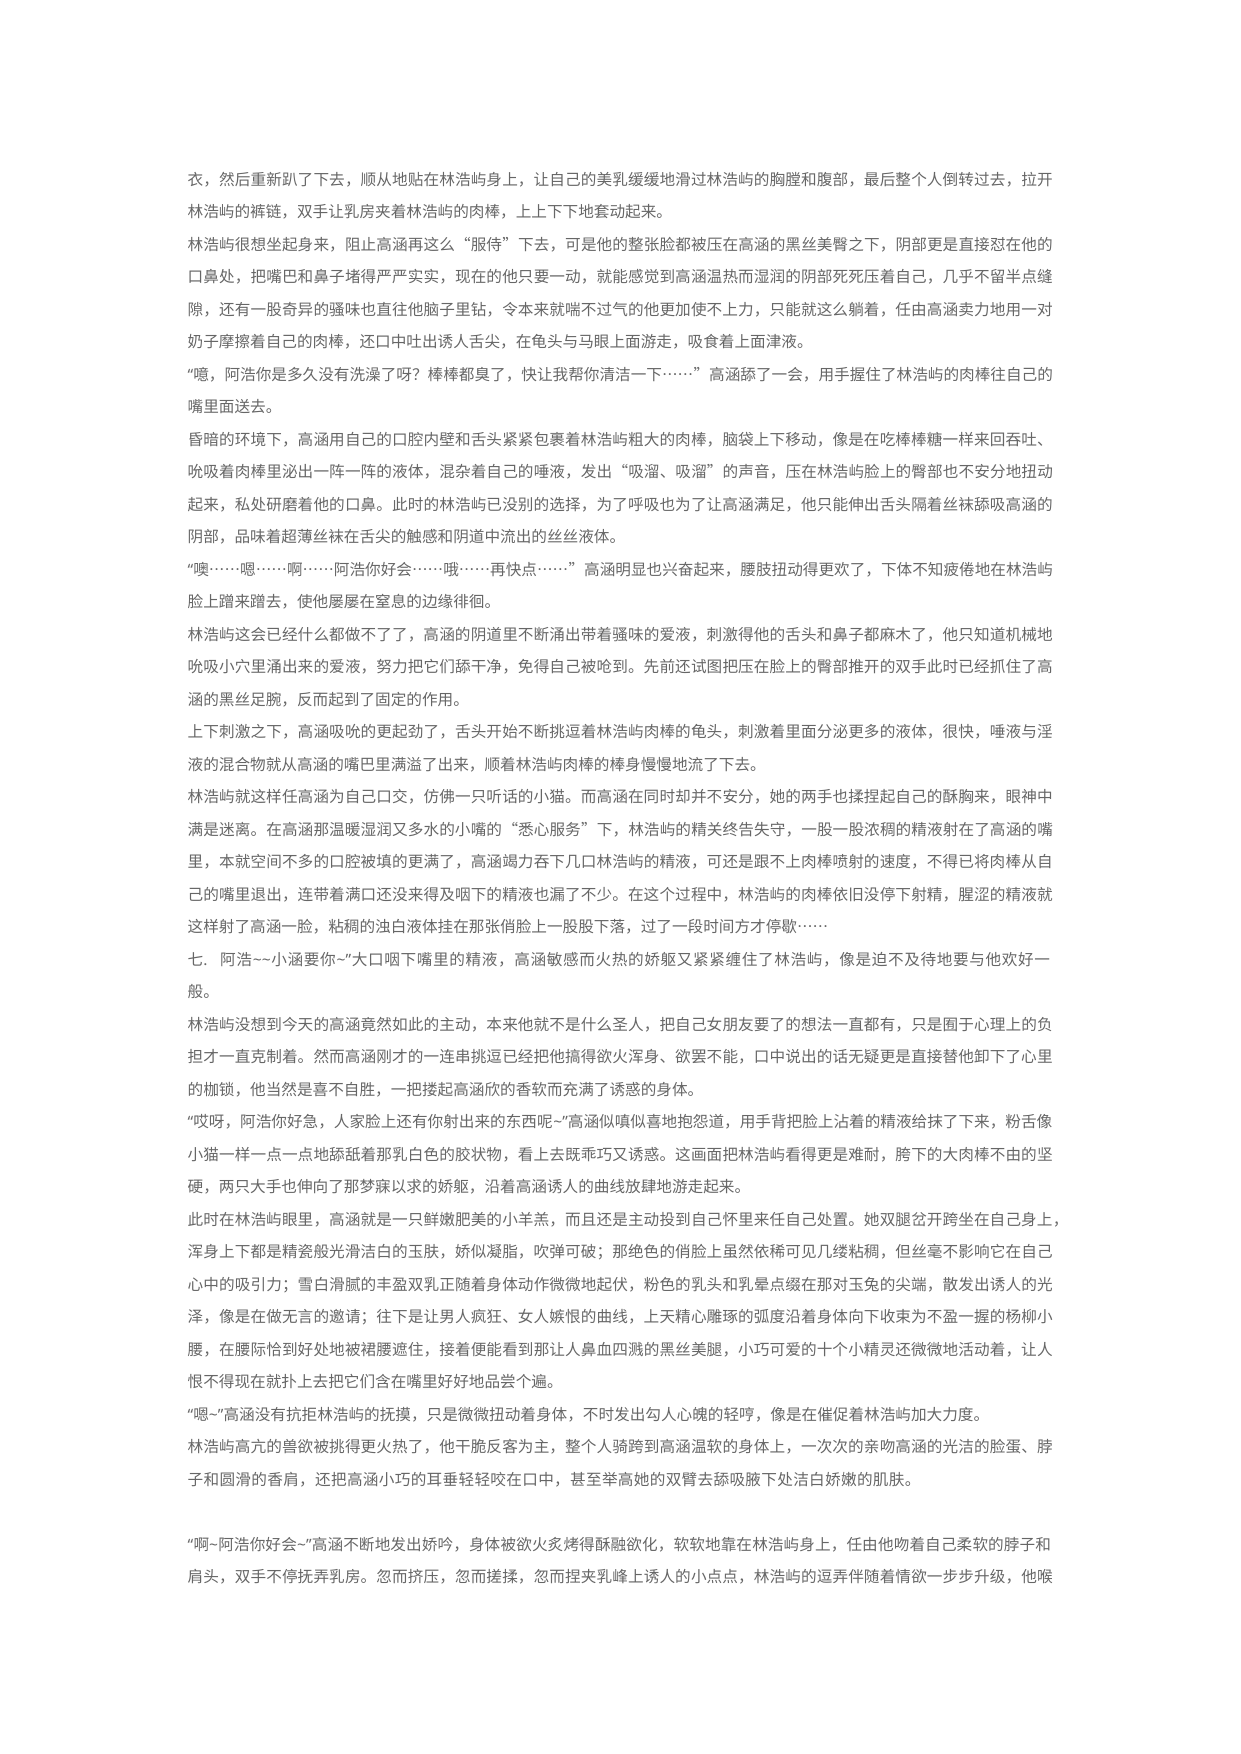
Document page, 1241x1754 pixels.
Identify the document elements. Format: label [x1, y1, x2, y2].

list [187, 162, 1053, 942]
list [187, 942, 1053, 1592]
